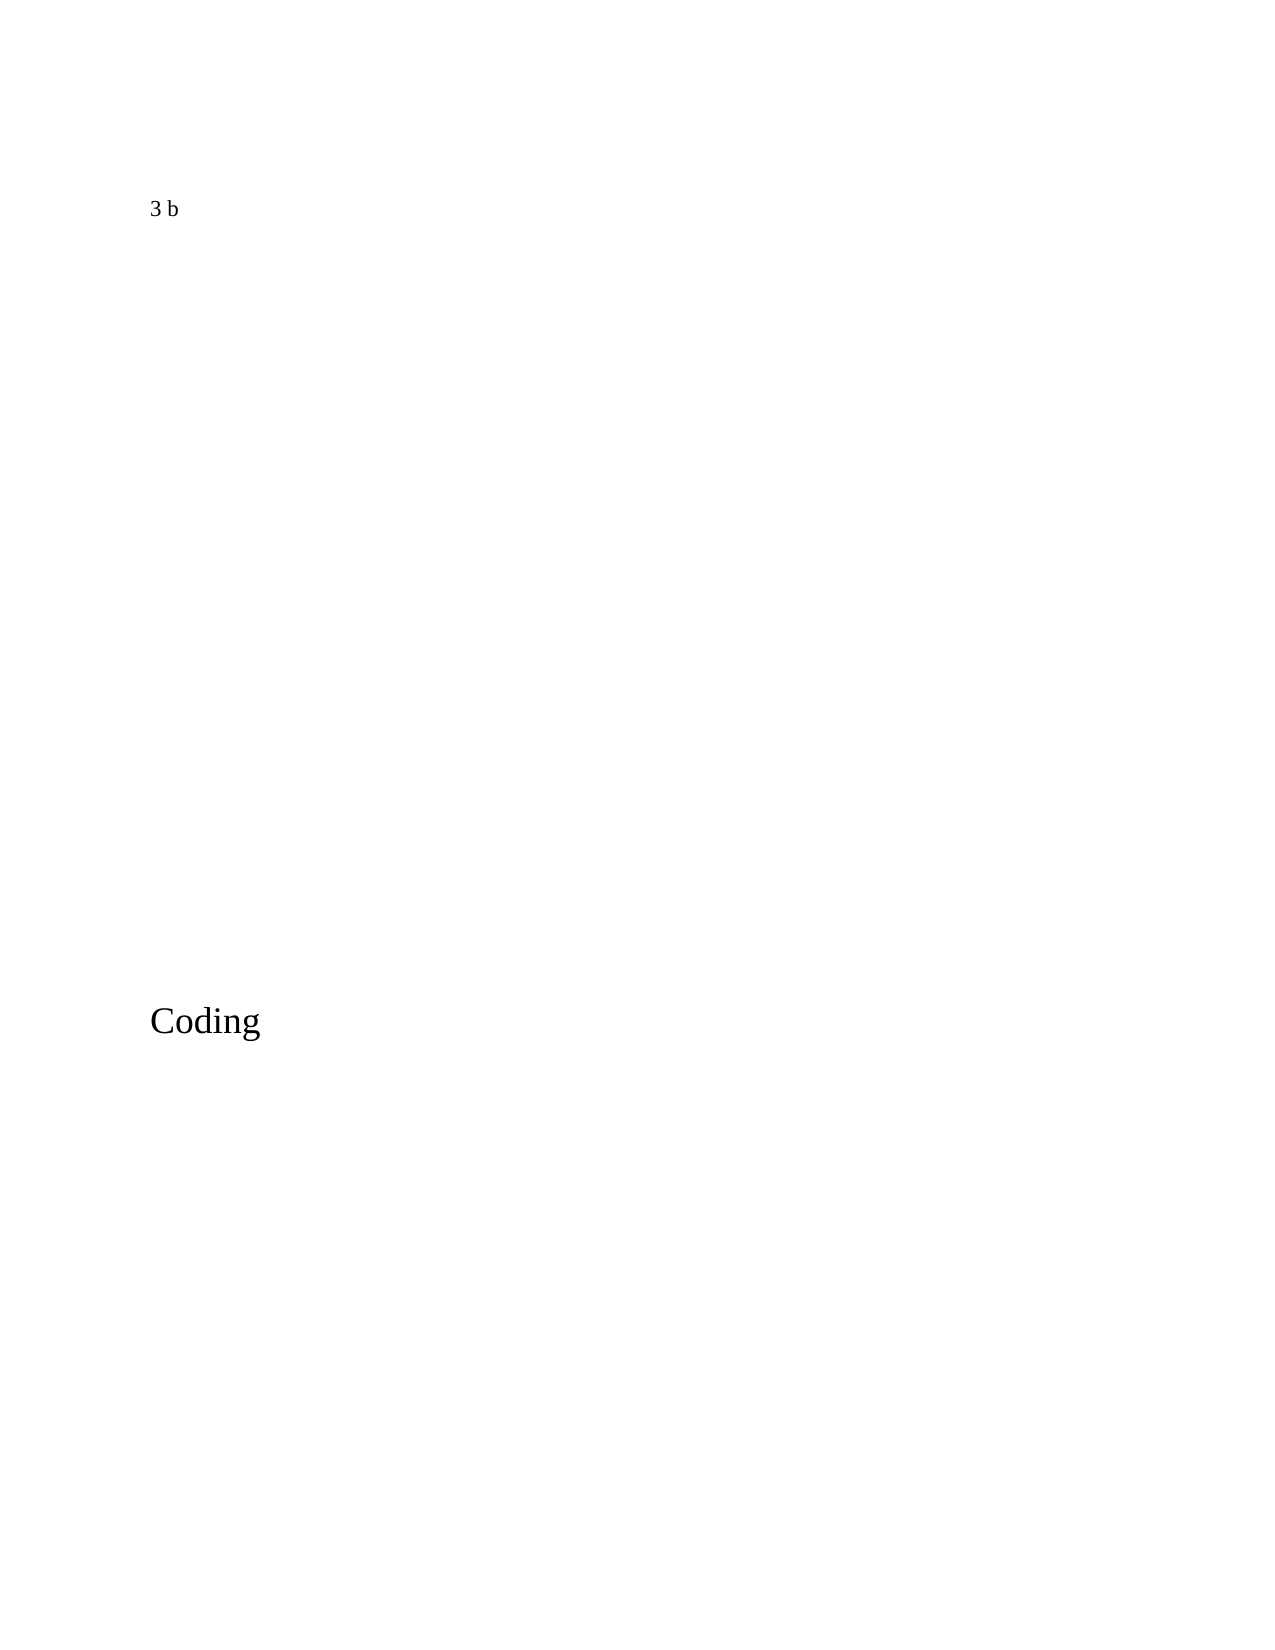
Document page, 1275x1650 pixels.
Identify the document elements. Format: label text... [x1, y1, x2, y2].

text Coding [150, 999, 1125, 1042]
text 3 b [150, 195, 1125, 221]
